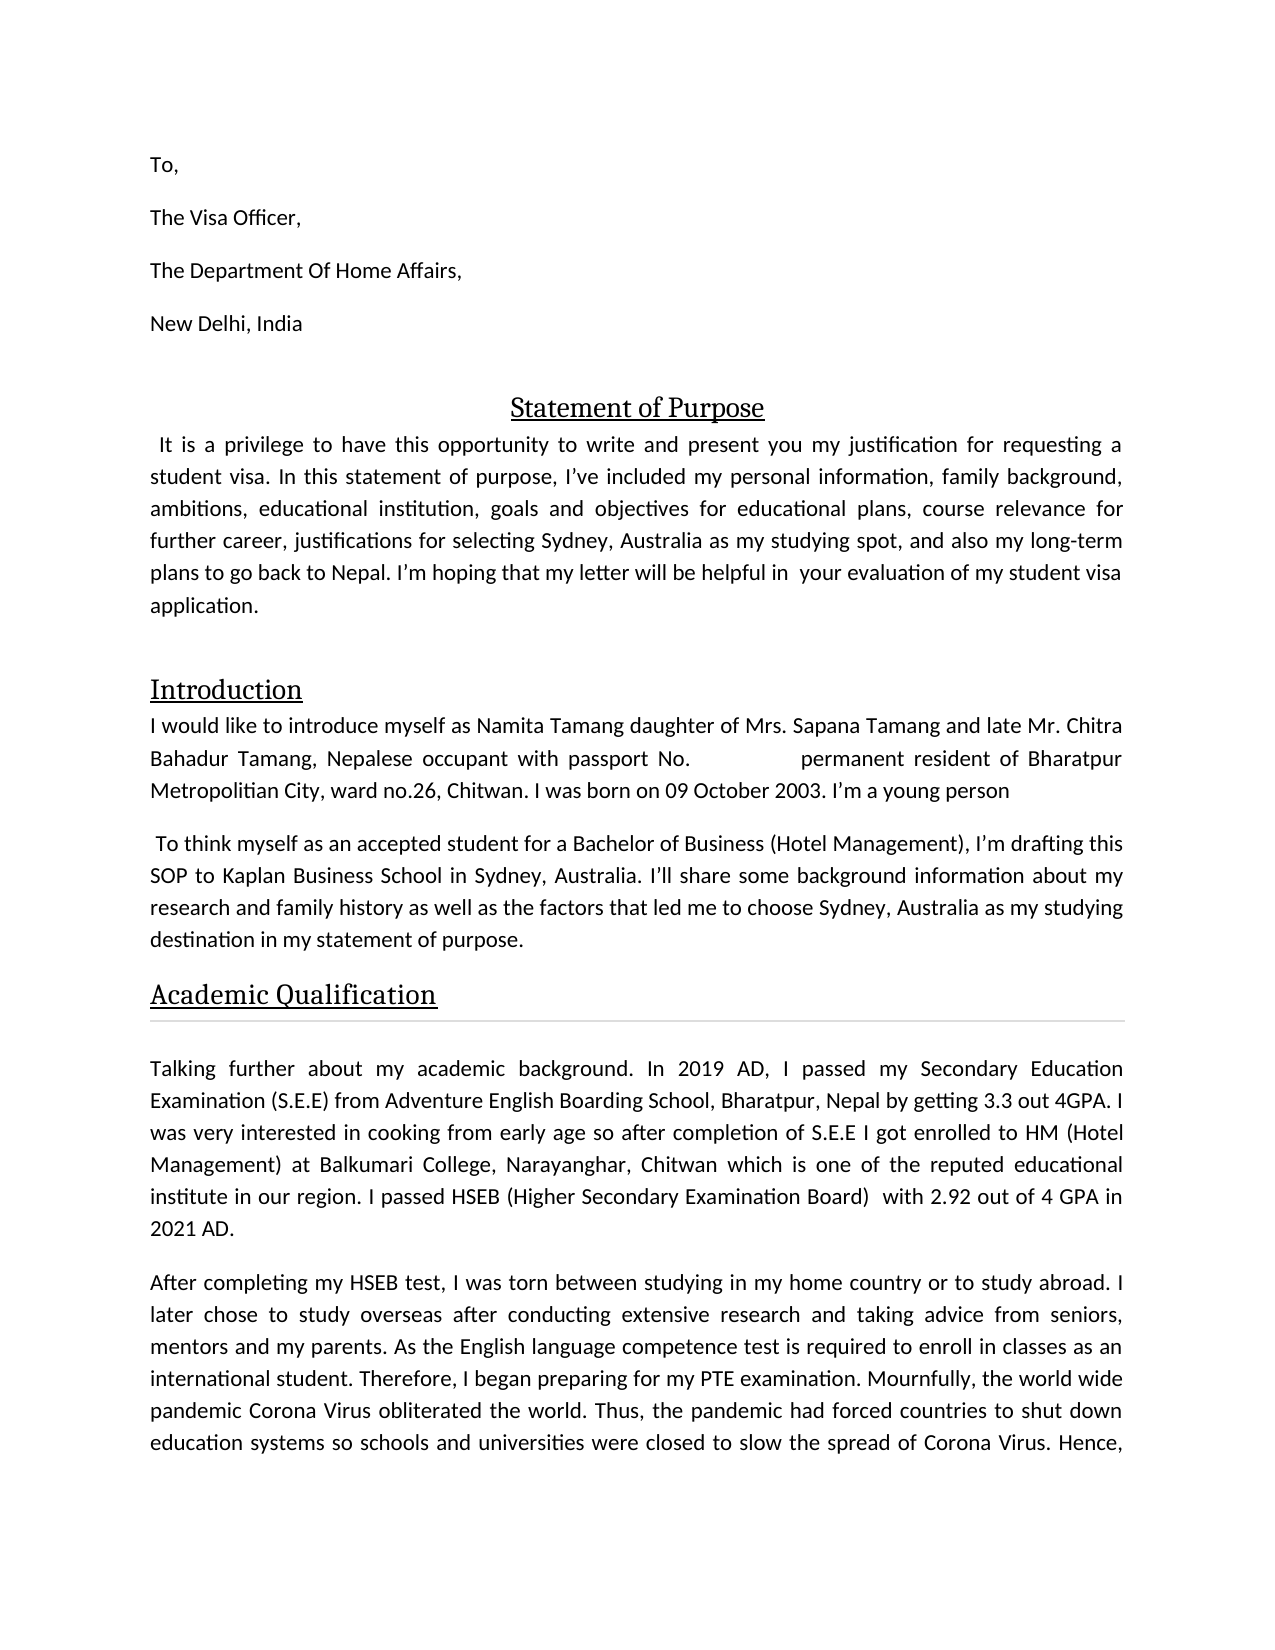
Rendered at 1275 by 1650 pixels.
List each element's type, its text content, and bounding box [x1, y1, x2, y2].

text New Delhi, India [150, 309, 1125, 337]
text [150, 1268, 1125, 1457]
text Talking further about my academic background. In 2019 AD, I passed my Secondary Education Examination (S.E.E) from Adventure English Boarding School, Bharatpur, Nepal by getting 3.3 out 4GPA. I was very interested in cooking from early age so after completion of S.E.E I got enrolled to HM (Hotel Management) at Balkumari College, Narayanghar, Chitwan which is one of the reputed educational institute in our region. I passed HSEB (Higher Secondary Examination Board) with 2.92 out of 4 GPA in 2021 AD. [150, 1054, 1125, 1243]
text It is a privilege to have this opportunity to write and present you my justification for requesting a student visa. In this statement of purpose, I’ve included my personal information, family background, ambitions, educational institution, goals and objectives for educational plans, course relevance for further career, justifications for selecting Sydney, Australia as my studying spot, and also my long-term plans to go back to Nepal. I’m hoping that my letter will be helpful in your evaluation of my student visa application. [150, 430, 1125, 619]
text I would like to introduce myself as Namita Tamang daughter of Mrs. Sapana Tamang and late Mr. Chitra Bahadur Tamang, Nepalese occupant with passport No. permanent resident of Bharatpur Metropolitian City, ward no.26, Chitwan. I was born on 09 October 2003. I’m a young person [150, 711, 1125, 804]
text To think myself as an accepted student for a Bachelor of Business (Hotel Management), I’m drafting this SOP to Kaplan Business School in Sydney, Australia. I’ll share some background information about my research and family history as well as the factors that led me to choose Sydney, Australia as my studying destination in my statement of purpose. [150, 829, 1125, 953]
title Academic Qualification [150, 978, 1125, 1020]
subtitle Statement of Purpose [150, 391, 1125, 425]
text The Visa Officer, [150, 203, 1125, 231]
text To, [150, 150, 1125, 178]
text The Department Of Home Affairs, [150, 256, 1125, 284]
subtitle Introduction [150, 673, 1125, 706]
